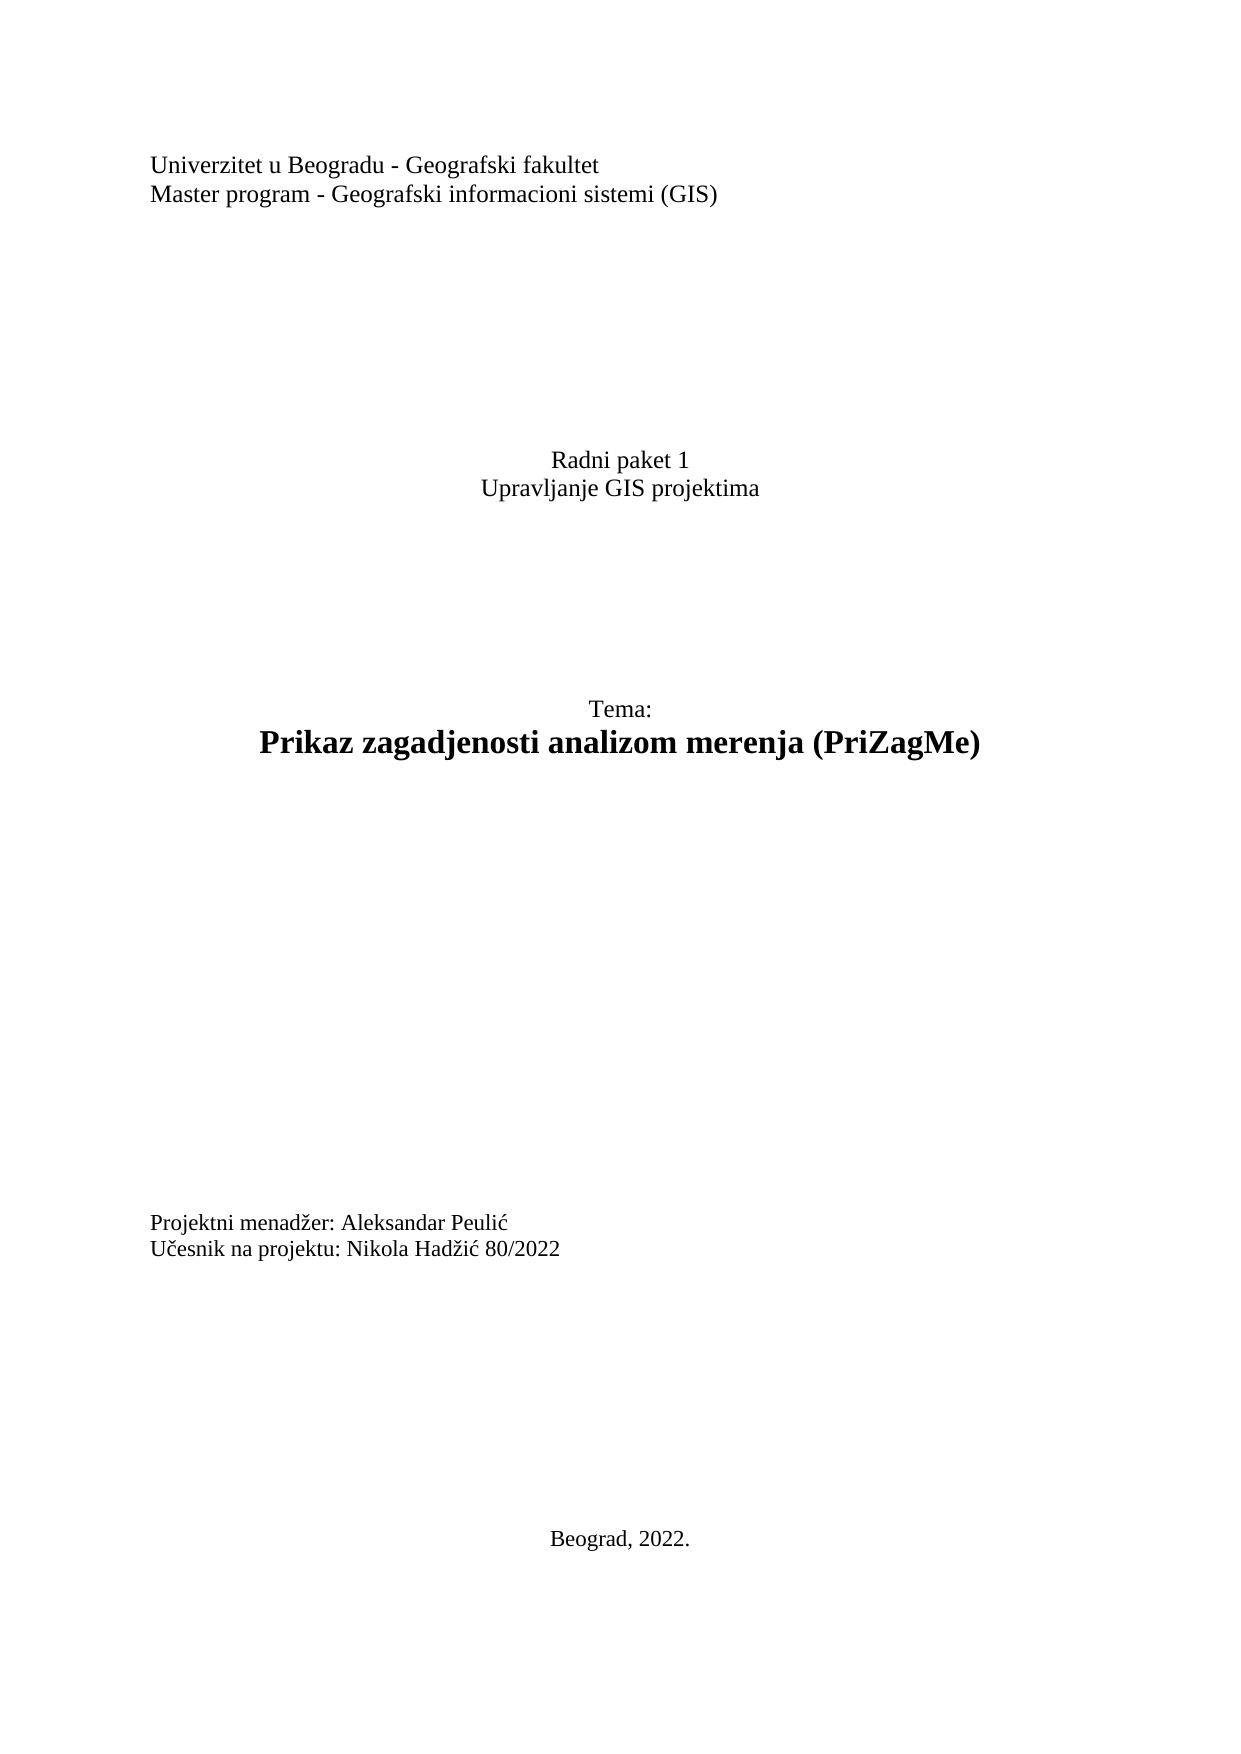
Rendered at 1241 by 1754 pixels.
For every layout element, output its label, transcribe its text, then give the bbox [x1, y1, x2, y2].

text Radni paket 1 [150, 445, 1090, 473]
text Upravljanje GIS projektima [150, 473, 1090, 502]
text Beograd, 2022. [150, 1525, 1090, 1552]
text Projektni menadžer: Aleksandar Peulić [150, 1209, 1090, 1235]
text Tema: [150, 694, 1090, 723]
text Master program - Geografski informacioni sistemi (GIS) [150, 179, 1090, 207]
text Prikaz zagadjenosti analizom merenja (PriZagMe) [150, 723, 1090, 761]
text Univerzitet u Beogradu - Geografski fakultet [150, 150, 1090, 179]
text Učesnik na projektu: Nikola Hadžić 80/2022 [150, 1235, 1090, 1262]
